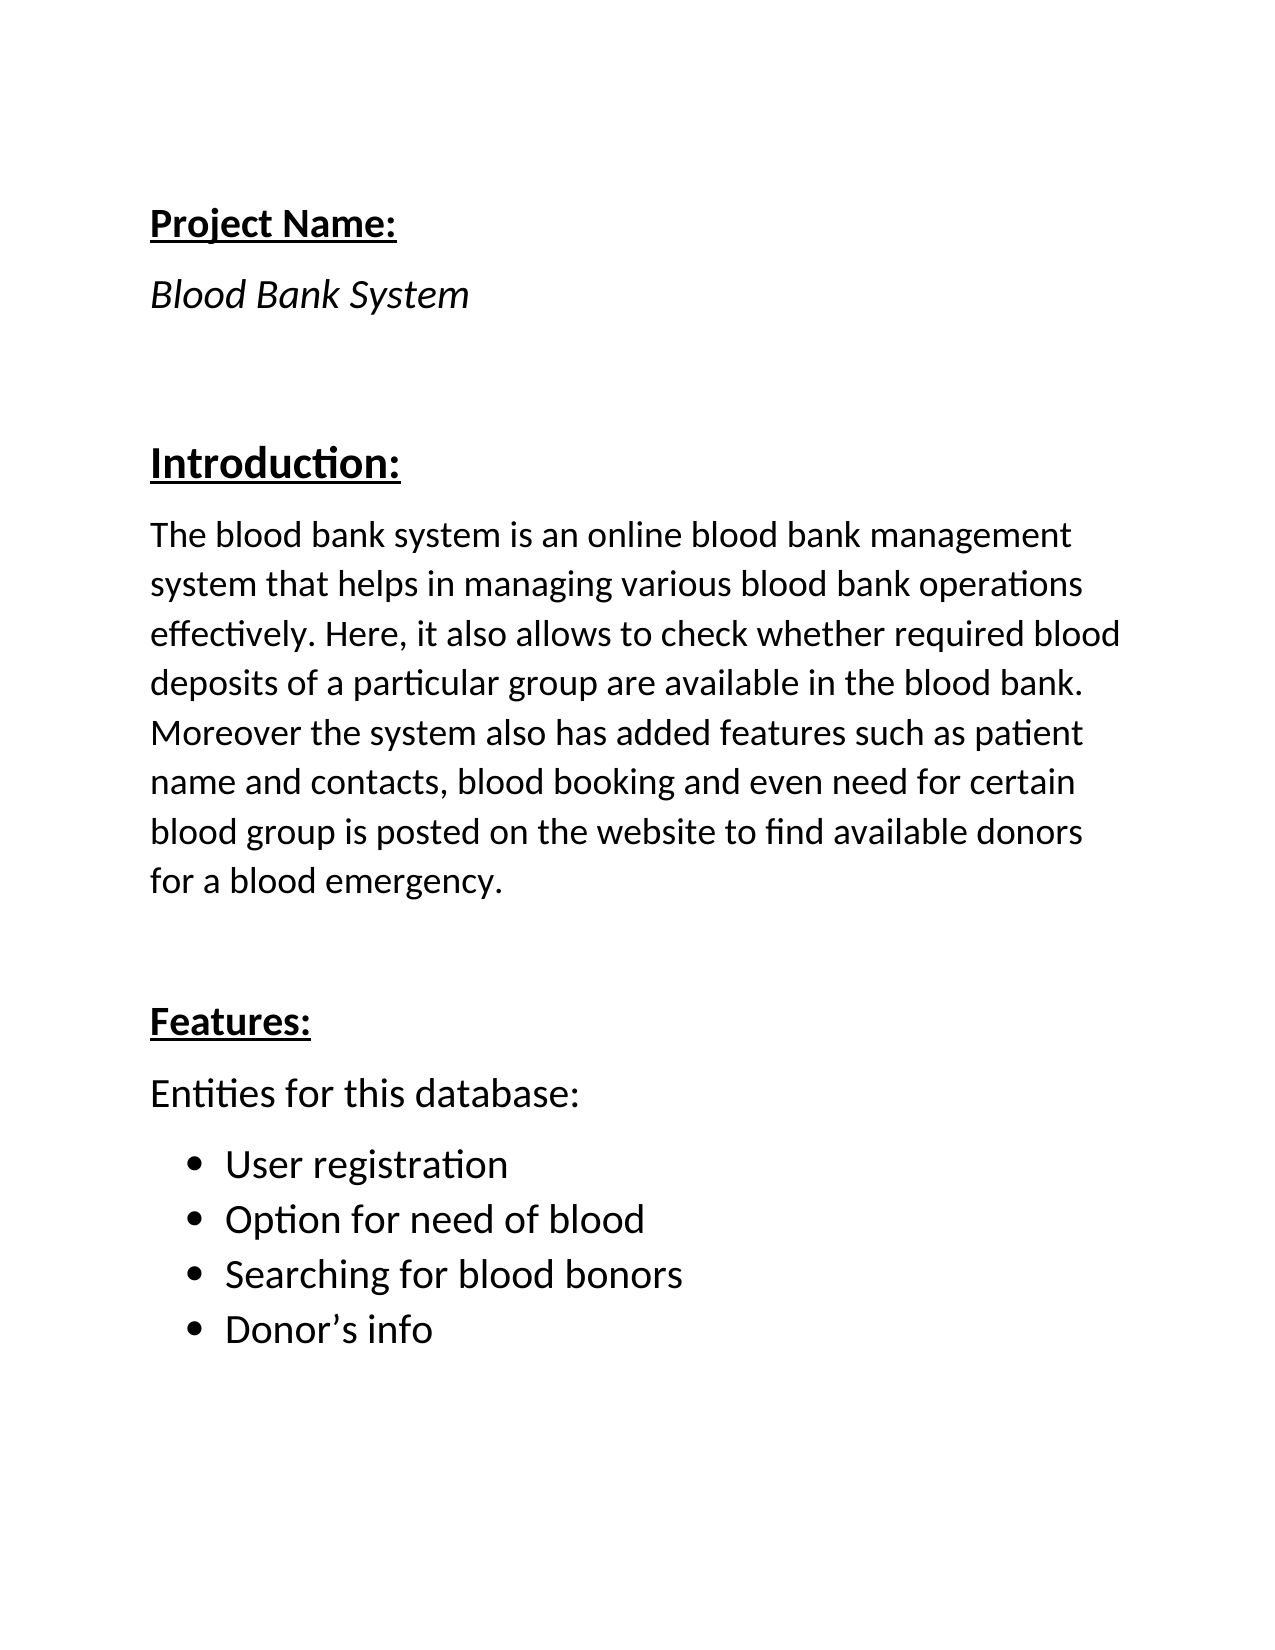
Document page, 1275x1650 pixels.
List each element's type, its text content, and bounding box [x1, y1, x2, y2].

text Entities for this database: [150, 1067, 1125, 1117]
list User registration [187, 1138, 1125, 1189]
text Features: [150, 995, 1125, 1046]
list Searching for blood bonors [187, 1248, 1125, 1299]
list Donor’s info [187, 1303, 1125, 1354]
text Blood Bank System [150, 268, 1125, 319]
list Option for need of blood [187, 1193, 1125, 1244]
text The blood bank system is an online blood bank management system that helps in managing various blood bank operations effectively. Here, it also allows to check whether required blood deposits of a particular group are available in the blood bank. Moreover the system also has added features such as patient name and contacts, blood booking and even need for certain blood group is posted on the website to find available donors for a blood emergency. [150, 511, 1125, 903]
text Introduction: [150, 434, 1125, 490]
text Project Name: [150, 197, 1125, 248]
